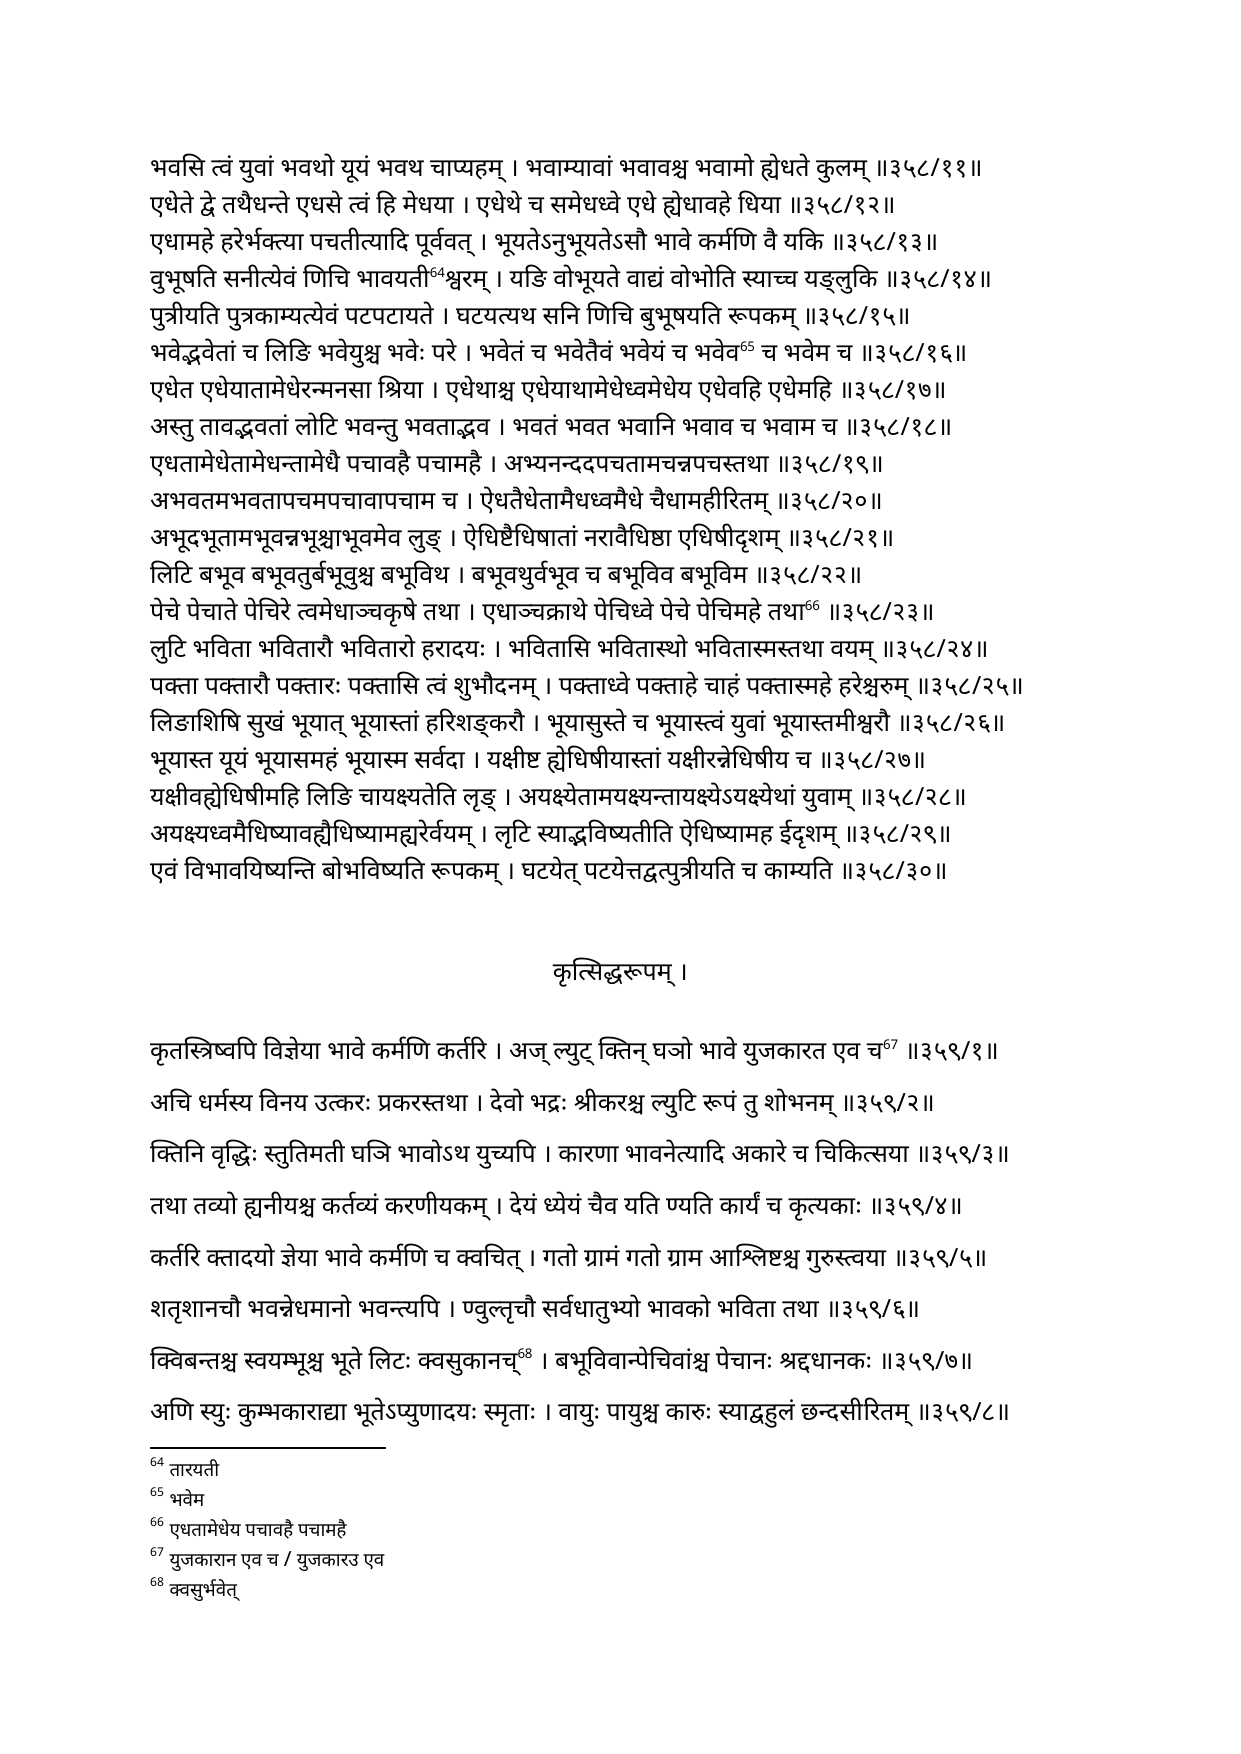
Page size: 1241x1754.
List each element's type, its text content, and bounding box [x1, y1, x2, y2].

text पुत्रीयति पुत्रकाम्यत्येवं पटपटायते । घटयत्यथ सनि णिचि बुभूषयति रूपकम् ॥३५८/१५॥ [150, 298, 1090, 335]
text क्तिनि वृद्धिः स्तुतिमती घञि भावोऽथ युच्यपि । कारणा भावनेत्यादि अकारे च चिकित्सया ॥३५९/३॥ [150, 1136, 1090, 1173]
text एधामहे हरेर्भक्त्या पचतीत्यादि पूर्ववत् । भूयतेऽनुभूयतेऽसौ भावे कर्मणि वै यकि ॥३५८/१३॥ [150, 224, 1090, 261]
text भवेद्भवेतां च लिङि भवेयुश्च भवेः परे । भवेतं च भवेतैवं भवेयं च भवेव च भवेम च ॥३५८/१६॥ [150, 335, 1090, 372]
text पक्ता पक्तारौ पक्तारः पक्तासि त्वं शुभौदनम् । पक्ताध्वे पक्ताहे चाहं पक्तास्महे हरेश्चरुम् ॥३५८/२५॥ [150, 668, 1090, 705]
text शतृशानचौ भवन्नेधमानो भवन्त्यपि । ण्वुल्तृचौ सर्वधातुभ्यो भावको भविता तथा ॥३५९/६॥ [150, 1291, 1090, 1328]
text भवसि त्वं युवां भवथो यूयं भवथ चाप्यहम् । भवाम्यावां भवावश्च भवामो ह्येधते कुलम् ॥३५८/११॥ [150, 150, 1090, 187]
text लुटि भविता भवितारौ भवितारो हरादयः । भवितासि भवितास्थो भवितास्मस्तथा वयम् ॥३५८/२४॥ [150, 631, 1090, 668]
text अणि स्युः कुम्भकाराद्या भूतेऽप्युणादयः स्मृताः । वायुः पायुश्च कारुः स्याद्वहुलं छन्दसीरितम् ॥३५९/८॥ [150, 1394, 1090, 1431]
text वुभूषति सनीत्येवं णिचि भावयतीश्वरम् । यङि वोभूयते वाद्यं वोभोति स्याच्च यङ्लुकि ॥३५८/१४॥ [150, 261, 1090, 298]
text क्विबन्तश्च स्वयम्भूश्च भूते लिटः क्वसुकानच् । बभूविवान्पेचिवांश्च पेचानः श्रद्दधानकः ॥३५९/७॥ [150, 1342, 1090, 1379]
text एधेत एधेयातामेधेरन्मनसा श्रिया । एधेथाश्च एधेयाथामेधेध्वमेधेय एधेवहि एधेमहि ॥३५८/१७॥ [150, 372, 1090, 409]
text अस्तु तावद्भवतां लोटि भवन्तु भवताद्भव । भवतं भवत भवानि भवाव च भवाम च ॥३५८/१८॥ [150, 409, 1090, 446]
text एधतामेधेतामेधन्तामेधै पचावहै पचामहै । अभ्यनन्ददपचतामचन्नपचस्तथा ॥३५८/१९॥ [150, 446, 1090, 483]
text एधेते द्वे तथैधन्ते एधसे त्वं हि मेधया । एधेथे च समेधध्वे एधे ह्येधावहे धिया ॥३५८/१२॥ [150, 187, 1090, 224]
text अयक्ष्यध्वमैधिष्यावह्यैधिष्यामह्यरेर्वयम् । लृटि स्याद्भविष्यतीति ऐधिष्यामह ईदृशम् ॥३५८/२९॥ [150, 816, 1090, 853]
text भूयास्त यूयं भूयासमहं भूयास्म सर्वदा । यक्षीष्ट ह्येधिषीयास्तां यक्षीरन्नेधिषीय च ॥३५८/२७॥ [150, 742, 1090, 779]
text एवं विभावयिष्यन्ति बोभविष्यति रूपकम् । घटयेत् पटयेत्तद्वत्पुत्रीयति च काम्यति ॥३५८/३०॥ [150, 853, 1090, 889]
text अचि धर्मस्य विनय उत्करः प्रकरस्तथा । देवो भद्रः श्रीकरश्च ल्युटि रूपं तु शोभनम् ॥३५९/२॥ [150, 1084, 1090, 1121]
text यक्षीवह्येधिषीमहि लिङि चायक्ष्यतेति लृङ् । अयक्ष्येतामयक्ष्यन्तायक्ष्येऽयक्ष्येथां युवाम् ॥३५८/२८॥ [150, 779, 1090, 816]
text अभवतमभवतापचमपचावापचाम च । ऐधतैधेतामैधध्वमैधे चैधामहीरितम् ॥३५८/२०॥ [150, 483, 1090, 520]
text पेचे पेचाते पेचिरे त्वमेधाञ्चकृषे तथा । एधाञ्चक्राथे पेचिध्वे पेचे पेचिमहे तथा ॥३५८/२३॥ [150, 594, 1090, 631]
text कर्तरि क्तादयो ज्ञेया भावे कर्मणि च क्वचित् । गतो ग्रामं गतो ग्राम आश्लिष्टश्च गुरुस्त्वया ॥३५९/५॥ [150, 1239, 1090, 1276]
text कृत्सिद्धरूपम् । [150, 924, 1090, 1018]
text तथा तव्यो ह्यनीयश्च कर्तव्यं करणीयकम् । देयं ध्येयं चैव यति ण्यति कार्यं च कृत्यकाः ॥३५९/४॥ [150, 1188, 1090, 1224]
text अभूदभूतामभूवन्नभूश्चाभूवमेव लुङ् । ऐधिष्टैधिषातां नरावैधिष्ठा एधिषीदृशम् ॥३५८/२१॥ [150, 520, 1090, 557]
text लिटि बभूव बभूवतुर्बभूवुश्च बभूविथ । बभूवथुर्वभूव च बभूविव बभूविम ॥३५८/२२॥ [150, 557, 1090, 594]
text लिङाशिषि सुखं भूयात् भूयास्तां हरिशङ्करौ । भूयासुस्ते च भूयास्त्वं युवां भूयास्तमीश्वरौ ॥३५८/२६॥ [150, 705, 1090, 742]
text कृतस्त्रिष्वपि विज्ञेया भावे कर्मणि कर्तरि । अज् ल्युट् क्तिन् घञो भावे युजकारत एव च ॥३५९/१॥ [150, 1033, 1090, 1070]
